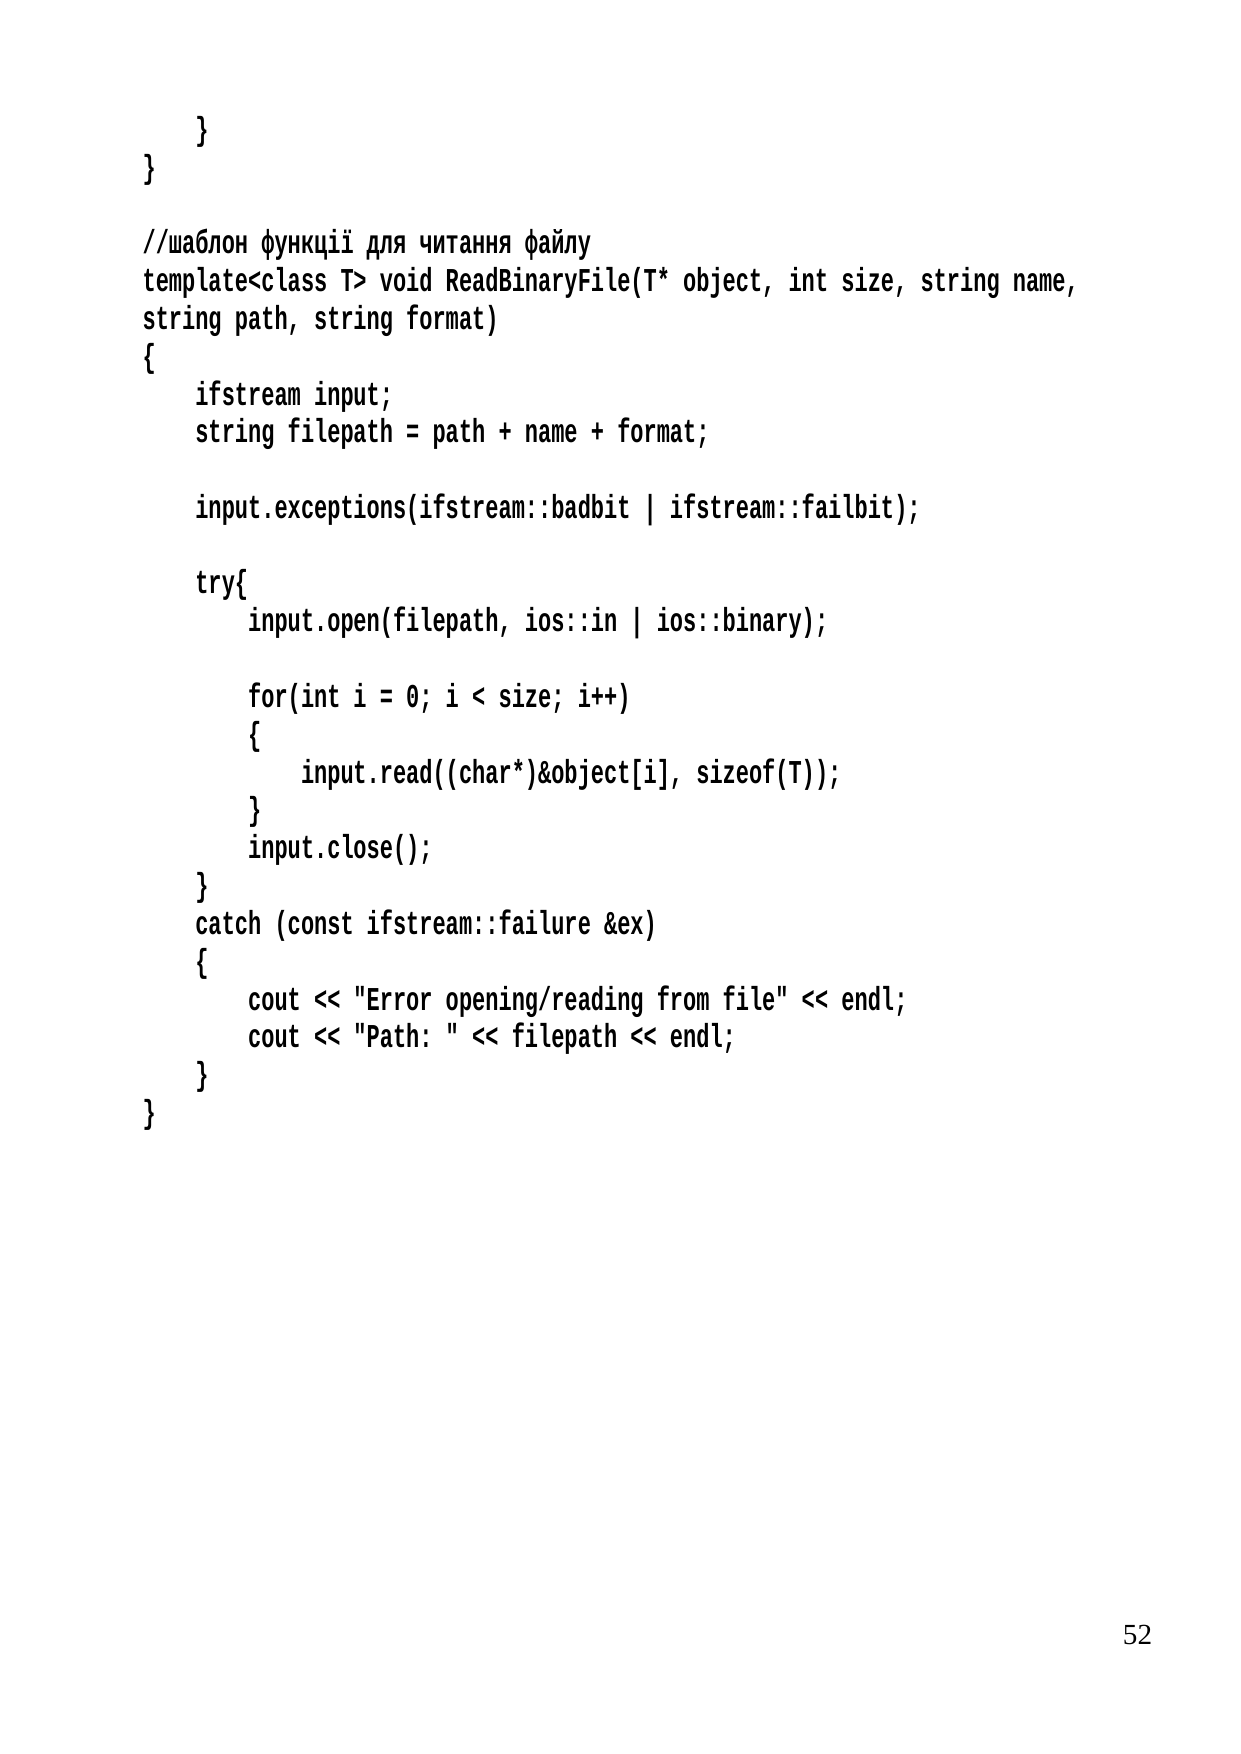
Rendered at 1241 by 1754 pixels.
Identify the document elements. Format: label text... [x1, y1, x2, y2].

text { [142, 944, 1152, 982]
text cout << "Error opening/reading from file" << endl; [142, 982, 1152, 1020]
text } [142, 793, 1152, 831]
text input.open(filepath, ios::in | ios::binary); [142, 604, 1152, 642]
text //шаблон функції для читання файлу [142, 226, 1152, 264]
text input.close(); [142, 831, 1152, 869]
text } [142, 1058, 1152, 1096]
text cout << "Path: " << filepath << endl; [142, 1020, 1152, 1058]
text } [142, 1096, 1152, 1133]
text { [142, 717, 1152, 755]
text ifstream input; [142, 377, 1152, 415]
text input.read((char*)&object[i], sizeof(T)); [142, 755, 1152, 793]
text catch (const ifstream::failure &ex) [142, 907, 1152, 944]
text { [142, 339, 1152, 377]
text } [142, 869, 1152, 907]
text } [142, 150, 1152, 188]
text string filepath = path + name + format; [142, 415, 1152, 453]
text } [142, 112, 1152, 150]
text input.exceptions(ifstream::badbit | ifstream::failbit); [142, 491, 1152, 528]
text try{ [142, 566, 1152, 604]
text for(int i = 0; i < size; i++) [142, 680, 1152, 717]
text template<class T> void ReadBinaryFile(T* object, int size, string name, string path, string format) [142, 264, 1152, 339]
